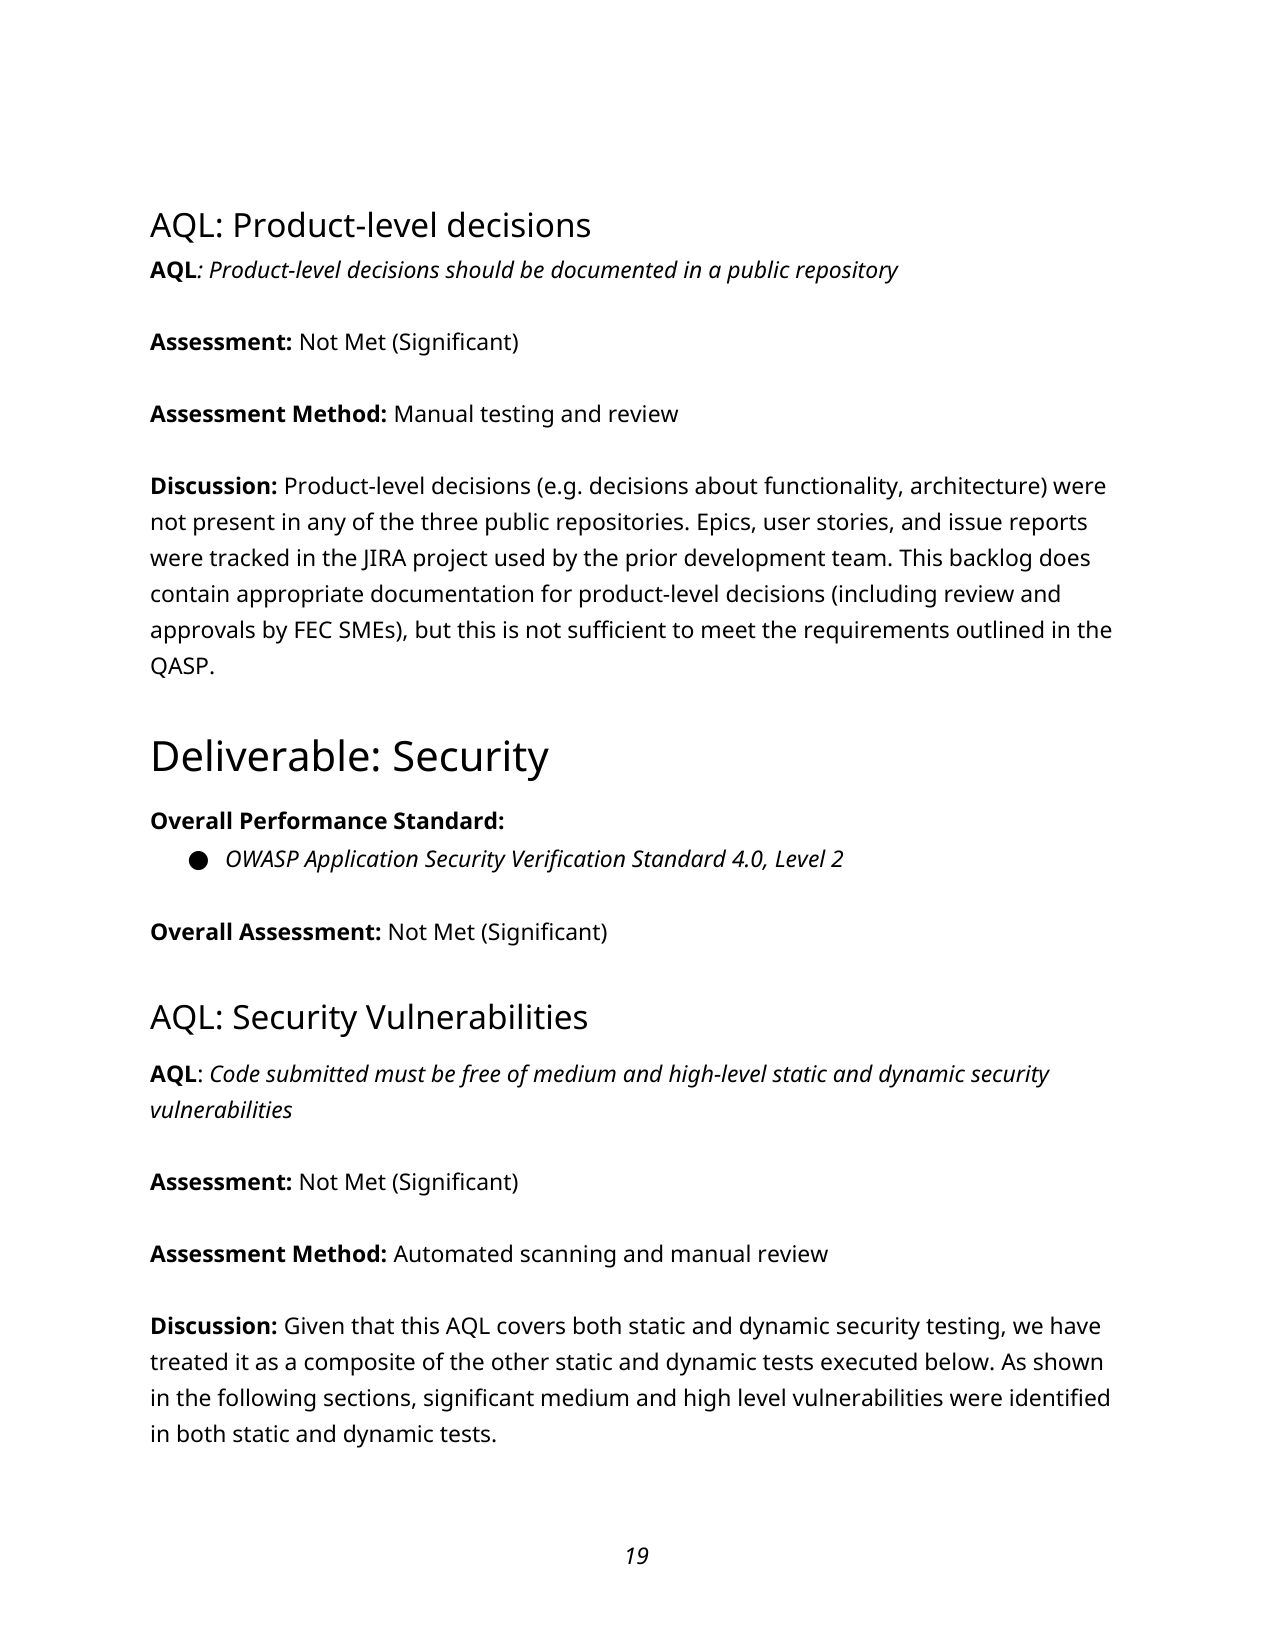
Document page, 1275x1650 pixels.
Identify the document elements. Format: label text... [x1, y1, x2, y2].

text Discussion: Product-level decisions (e.g. decisions about functionality, architecture) were not present in any of the three public repositories. Epics, user stories, and issue reports were tracked in the JIRA project used by the prior development team. This backlog does contain appropriate documentation for product-level decisions (including review and approvals by FEC SMEs), but this is not sufficient to meet the requirements outlined in the QASP. [150, 470, 1125, 681]
text Assessment: Not Met (Significant) [150, 326, 1125, 357]
text Overall Assessment: Not Met (Significant) [150, 916, 1125, 947]
text AQL: Code submitted must be free of medium and high-level static and dynamic security vulnerabilities [150, 1058, 1125, 1126]
text Assessment Method: Manual testing and review [150, 398, 1125, 429]
text Assessment Method: Automated scanning and manual review [150, 1238, 1125, 1269]
text Discussion: Given that this AQL covers both static and dynamic security testing, we have treated it as a composite of the other static and dynamic tests executed below. As shown in the following sections, significant medium and high level vulnerabilities were identified in both static and dynamic tests. [150, 1310, 1125, 1449]
list OWASP Application Security Verification Standard 4.0, Level 2 [187, 841, 1125, 875]
subtitle Deliverable: Security [150, 727, 1125, 784]
text Assessment: Not Met (Significant) [150, 1166, 1125, 1197]
text AQL: Product-level decisions should be documented in a public repository [150, 254, 1125, 286]
subtitle AQL: Security Vulnerabilities [150, 994, 1125, 1039]
text Overall Performance Standard: [150, 805, 1125, 836]
text AQL: Product-level decisions [150, 202, 1125, 248]
